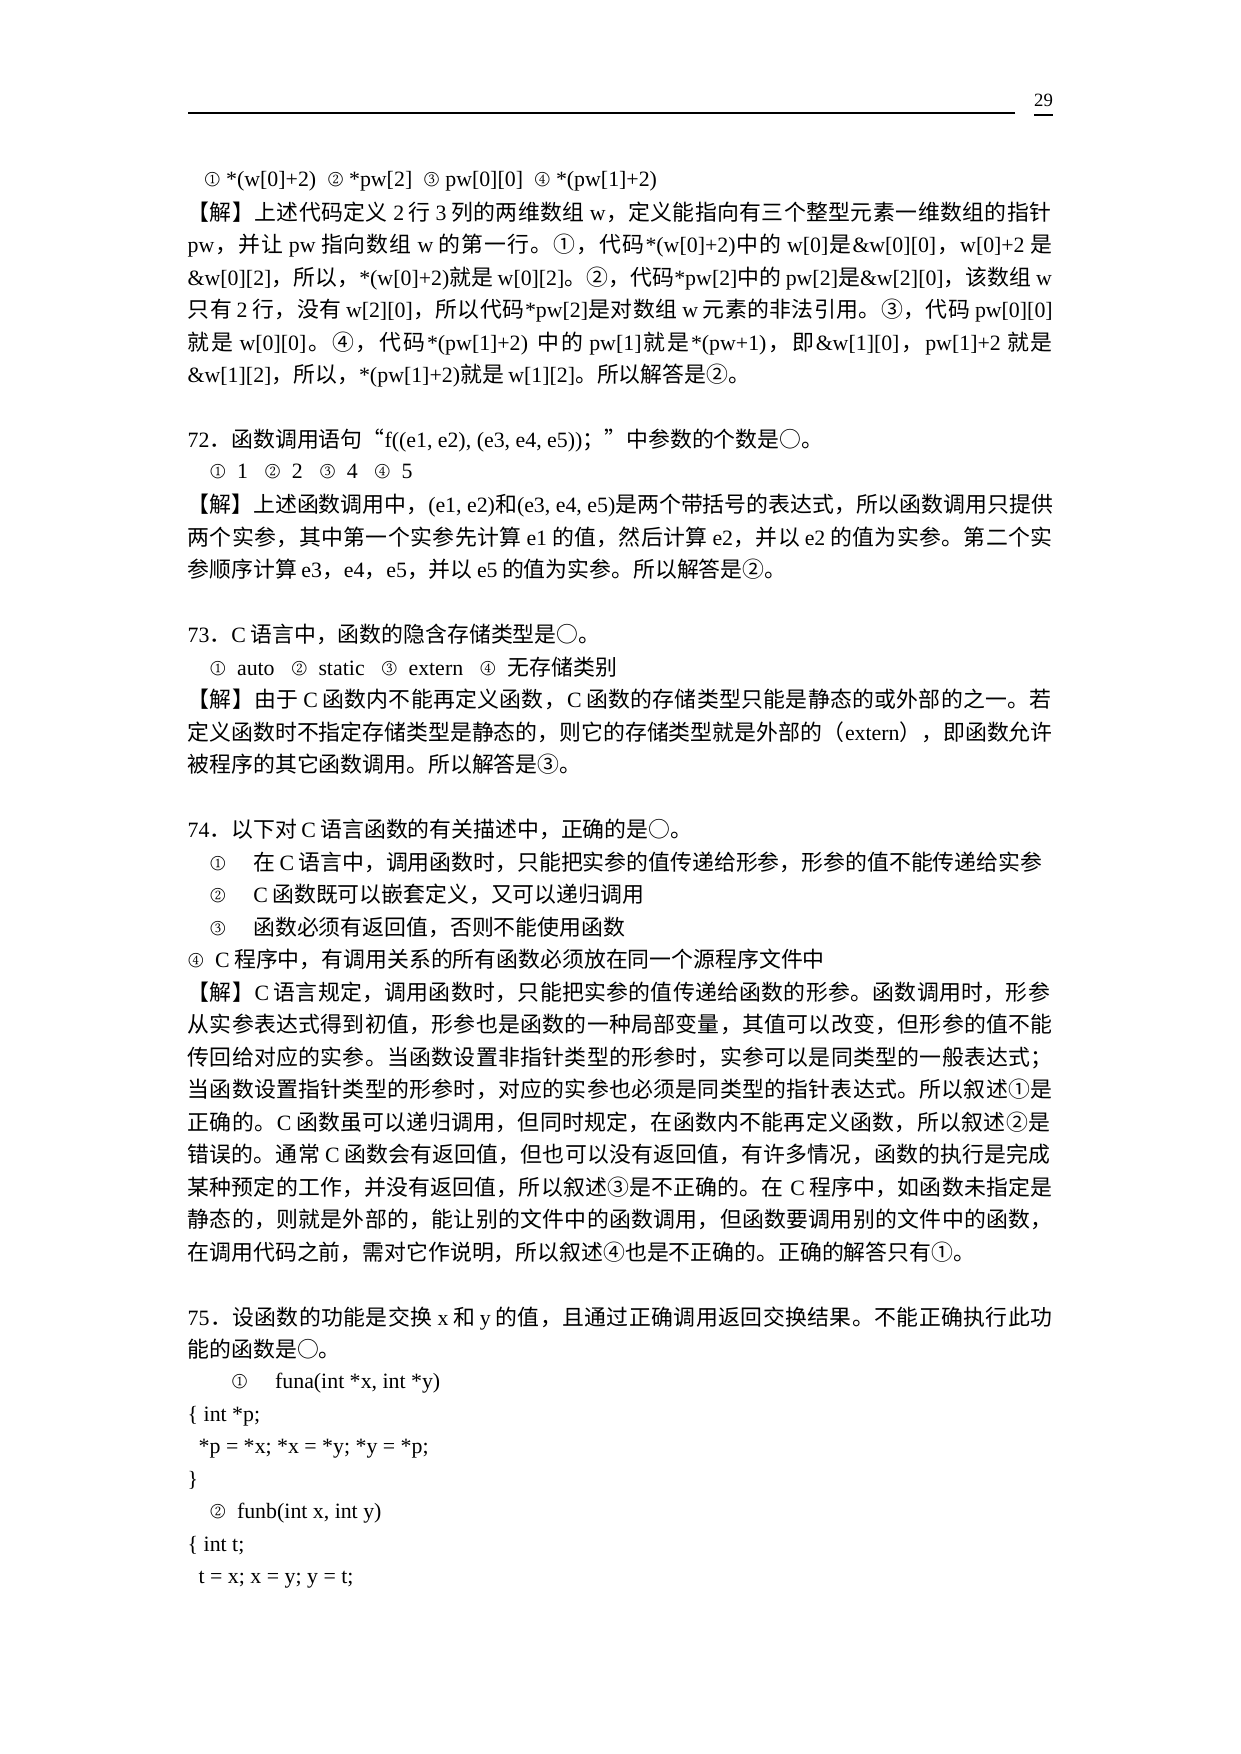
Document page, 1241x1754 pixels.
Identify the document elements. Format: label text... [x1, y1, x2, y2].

text 75．设函数的功能是交换x和y的值，且通过正确调用返回交换结果。不能正确执行此功能的函数是○。 [187, 1299, 1053, 1364]
text 73．C语言中，函数的隐含存储类型是○。 [187, 617, 1053, 649]
text { int *p; [187, 1397, 1053, 1429]
text 72．函数调用语句“f((e1, e2), (e3, e4, e5))；”中参数的个数是○。 [187, 422, 1053, 454]
text 【解】上述函数调用中，(e1, e2)和(e3, e4, e5)是两个带括号的表达式，所以函数调用只提供两个实参，其中第一个实参先计算e1的值，然后计算e2，并以e2的值为实参。第二个实参顺序计算e3，e4，e5，并以e5的值为实参。所以解答是②。 [187, 487, 1053, 584]
list C函数既可以嵌套定义，又可以递归调用 [209, 877, 1053, 909]
text ④ C程序中，有调用关系的所有函数必须放在同一个源程序文件中 [187, 942, 1053, 974]
text ① *(w[0]+2) ② *pw[2] ③ pw[0][0] ④ *(pw[1]+2) [187, 162, 1053, 194]
text ② funb(int x, int y) [187, 1494, 1053, 1527]
text 【解】C语言规定，调用函数时，只能把实参的值传递给函数的形参。函数调用时，形参从实参表达式得到初值，形参也是函数的一种局部变量，其值可以改变，但形参的值不能传回给对应的实参。当函数设置非指针类型的形参时，实参可以是同类型的一般表达式；当函数设置指针类型的形参时，对应的实参也必须是同类型的指针表达式。所以叙述①是正确的。C函数虽可以递归调用，但同时规定，在函数内不能再定义函数，所以叙述②是错误的。通常C函数会有返回值，但也可以没有返回值，有许多情况，函数的执行是完成某种预定的工作，并没有返回值，所以叙述③是不正确的。在C程序中，如函数未指定是静态的，则就是外部的，能让别的文件中的函数调用，但函数要调用别的文件中的函数，在调用代码之前，需对它作说明，所以叙述④也是不正确的。正确的解答只有①。 [187, 974, 1053, 1267]
text ① auto ② static ③ extern ④ 无存储类别 [187, 649, 1053, 682]
list funa(int *x, int *y) [231, 1364, 1053, 1397]
list 在C语言中，调用函数时，只能把实参的值传递给形参，形参的值不能传递给实参 [209, 844, 1053, 877]
text t = x; x = y; y = t; [187, 1559, 1053, 1592]
text 74．以下对C语言函数的有关描述中，正确的是○。 [187, 812, 1053, 844]
text *p = *x; *x = *y; *y = *p; [187, 1429, 1053, 1462]
list 函数必须有返回值，否则不能使用函数 [209, 909, 1053, 942]
text } [187, 1462, 1053, 1494]
text { int t; [187, 1527, 1053, 1559]
text 【解】上述代码定义2行3列的两维数组w，定义能指向有三个整型元素一维数组的指针pw，并让pw指向数组w的第一行。①，代码*(w[0]+2)中的w[0]是&w[0][0]，w[0]+2是&w[0][2]，所以，*(w[0]+2)就是w[0][2]。②，代码*pw[2]中的pw[2]是&w[2][0]，该数组w只有2行，没有w[2][0]，所以代码*pw[2]是对数组w元素的非法引用。③，代码pw[0][0]就是w[0][0]。④，代码*(pw[1]+2) 中的pw[1]就是*(pw+1)，即&w[1][0]，pw[1]+2就是&w[1][2]，所以，*(pw[1]+2)就是w[1][2]。所以解答是②。 [187, 194, 1053, 389]
text 【解】由于C函数内不能再定义函数，C函数的存储类型只能是静态的或外部的之一。若定义函数时不指定存储类型是静态的，则它的存储类型就是外部的（extern），即函数允许被程序的其它函数调用。所以解答是③。 [187, 682, 1053, 779]
text ① 1 ② 2 ③ 4 ④ 5 [187, 454, 1053, 487]
